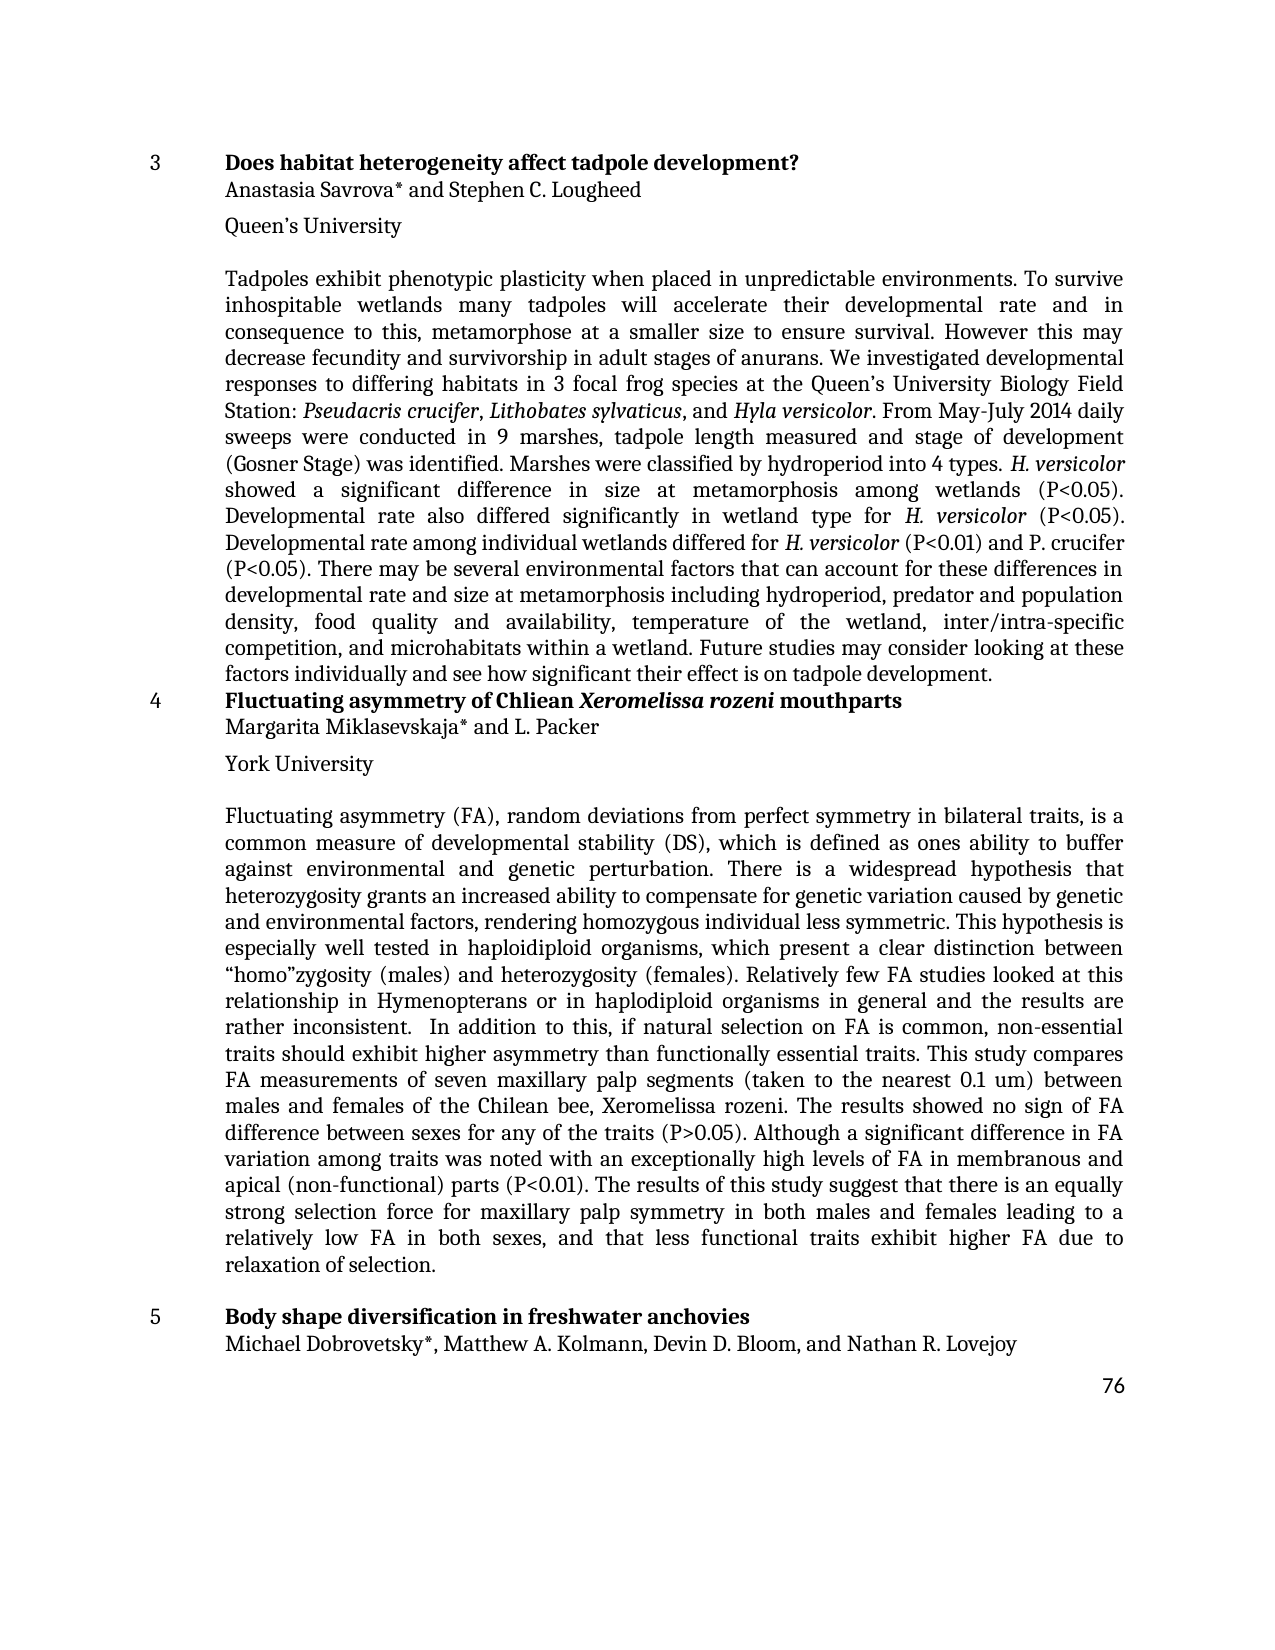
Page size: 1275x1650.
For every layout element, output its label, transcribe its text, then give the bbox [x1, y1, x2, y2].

text Tadpoles exhibit phenotypic plasticity when placed in unpredictable environments. To survive inhospitable wetlands many tadpoles will accelerate their developmental rate and in consequence to this, metamorphose at a smaller size to ensure survival. However this may decrease fecundity and survivorship in adult stages of anurans. We investigated developmental responses to differing habitats in 3 focal frog species at the Queen’s University Biology Field Station: Pseudacris crucifer, Lithobates sylvaticus, and Hyla versicolor. From May-July 2014 daily sweeps were conducted in 9 marshes, tadpole length measured and stage of development (Gosner Stage) was identified. Marshes were classified by hydroperiod into 4 types. H. versicolor showed a significant difference in size at metamorphosis among wetlands (P<0.05). Developmental rate also differed significantly in wetland type for H. versicolor (P<0.05). Developmental rate among individual wetlands differed for H. versicolor (P<0.01) and P. crucifer (P<0.05). There may be several environmental factors that can account for these differences in developmental rate and size at metamorphosis including hydroperiod, predator and population density, food quality and availability, temperature of the wetland, inter/intra-specific competition, and microhabitats within a wetland. Future studies may consider looking at these factors individually and see how significant their effect is on tadpole development. [225, 266, 1125, 687]
text Fluctuating asymmetry (FA), random deviations from perfect symmetry in bilateral traits, is a common measure of developmental stability (DS), which is defined as ones ability to buffer against environmental and genetic perturbation. There is a widespread hypothesis that heterozygosity grants an increased ability to compensate for genetic variation caused by genetic and environmental factors, rendering homozygous individual less symmetric. This hypothesis is especially well tested in haploidiploid organisms, which present a clear distinction between “homo”zygosity (males) and heterozygosity (females). Relatively few FA studies looked at this relationship in Hymenopterans or in haplodiploid organisms in general and the results are rather inconsistent. In addition to this, if natural selection on FA is common, non-essential traits should exhibit higher asymmetry than functionally essential traits. This study compares FA measurements of seven maxillary palp segments (taken to the nearest 0.1 um) between males and females of the Chilean bee, Xeromelissa rozeni. The results showed no sign of FA difference between sexes for any of the traits (P>0.05). Although a significant difference in FA variation among traits was noted with an exceptionally high levels of FA in membranous and apical (non-functional) parts (P<0.01). The results of this study suggest that there is an equally strong selection force for maxillary palp symmetry in both males and females leading to a relatively low FA in both sexes, and that less functional traits exhibit higher FA due to relaxation of selection. [225, 803, 1125, 1278]
text Anastasia Savrova* and Stephen C. Lougheed [150, 176, 1125, 203]
text 3 Does habitat heterogeneity affect tadpole development? [150, 150, 1125, 176]
text Queen’s University [150, 213, 1125, 239]
text York University [150, 751, 1125, 777]
text 4 Fluctuating asymmetry of Chliean Xeromelissa rozeni mouthparts [150, 687, 1125, 714]
text 5 Body shape diversification in freshwater anchovies [150, 1304, 1125, 1330]
text Michael Dobrovetsky*, Matthew A. Kolmann, Devin D. Bloom, and Nathan R. Lovejoy [150, 1330, 1125, 1357]
text Margarita Miklasevskaja* and L. Packer [150, 714, 1125, 740]
